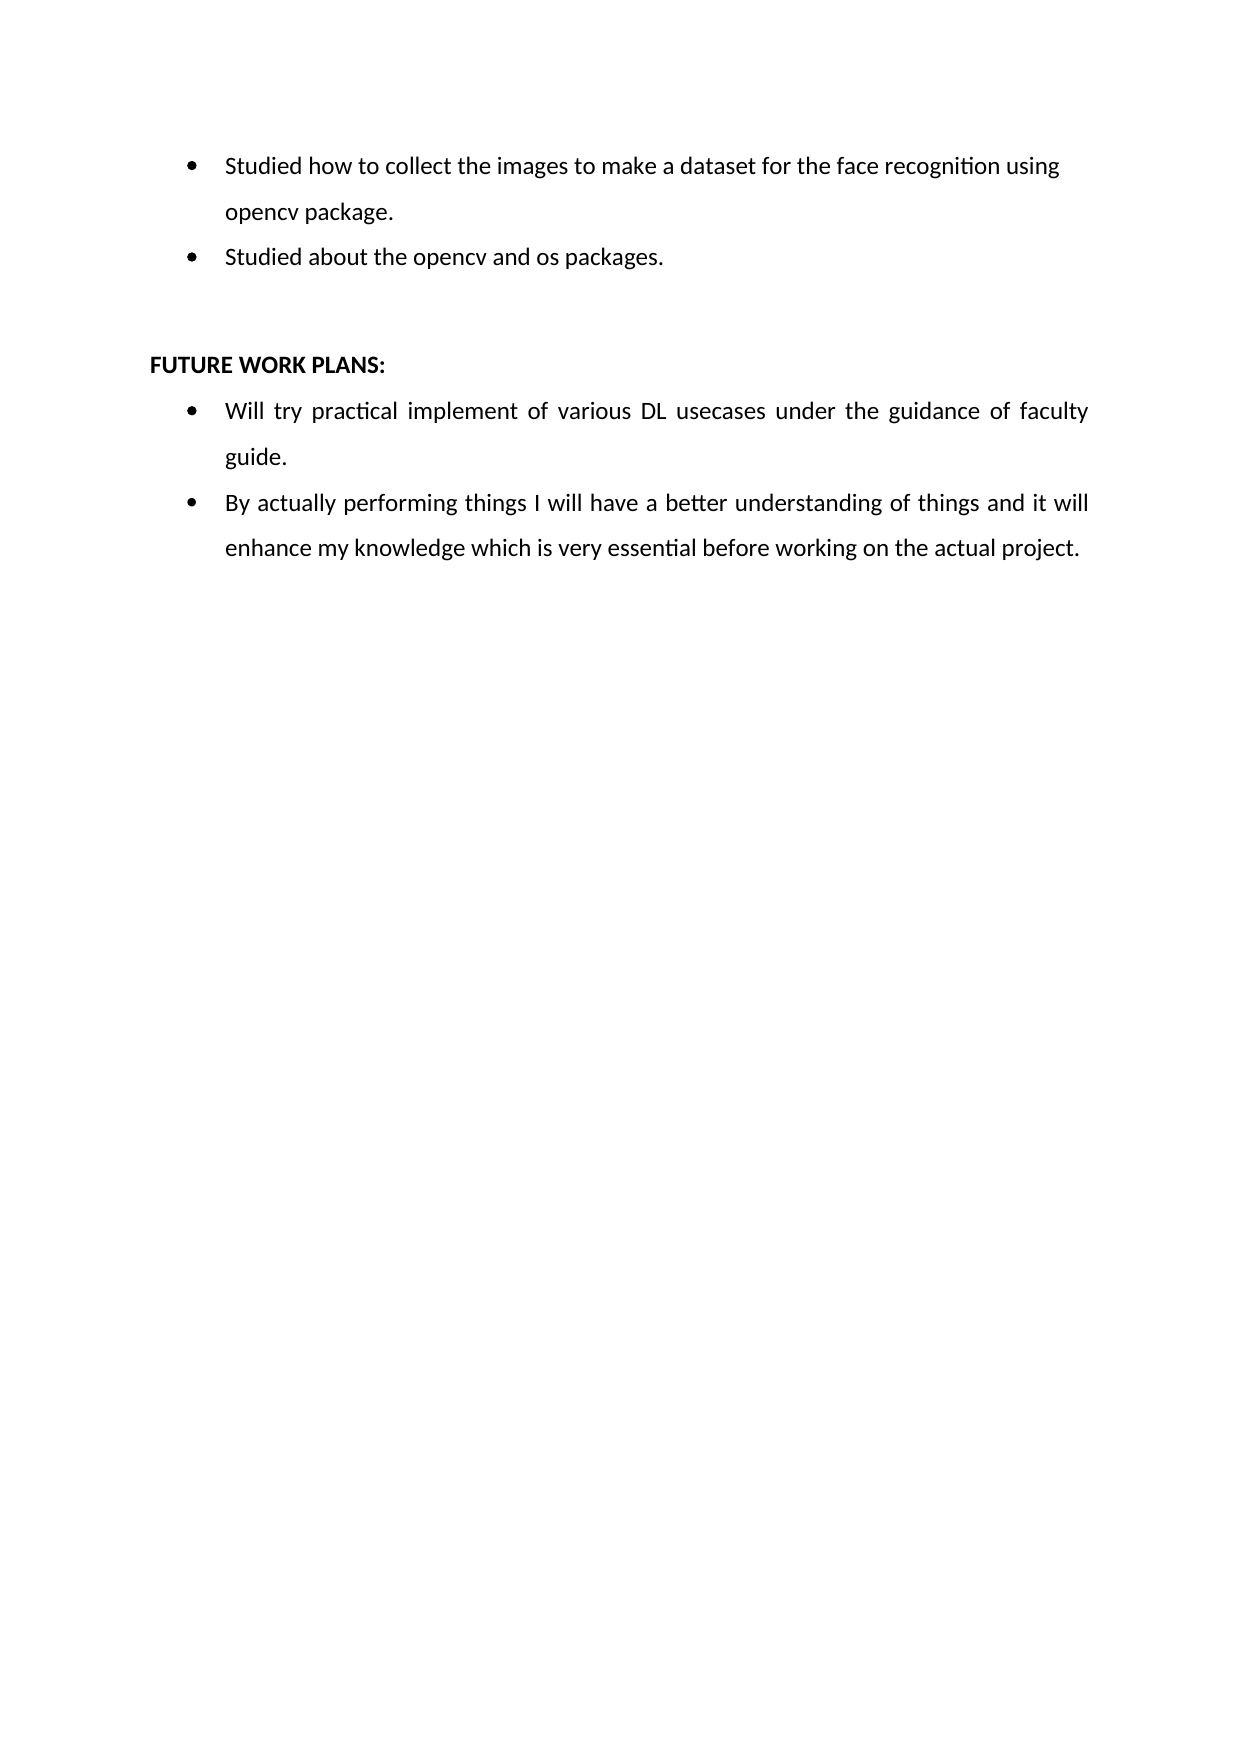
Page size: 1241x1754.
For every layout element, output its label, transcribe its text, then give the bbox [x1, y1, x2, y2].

text FUTURE WORK PLANS: [150, 349, 1090, 380]
list Will try practical implement of various DL usecases under the guidance of faculty guide. [187, 395, 1090, 472]
list Studied how to collect the images to make a dataset for the face recognition using opencv package. [187, 150, 1090, 226]
list Studied about the opencv and os packages. [187, 241, 1090, 272]
list By actually performing things I will have a better understanding of things and it will enhance my knowledge which is very essential before working on the actual project. [187, 487, 1090, 563]
